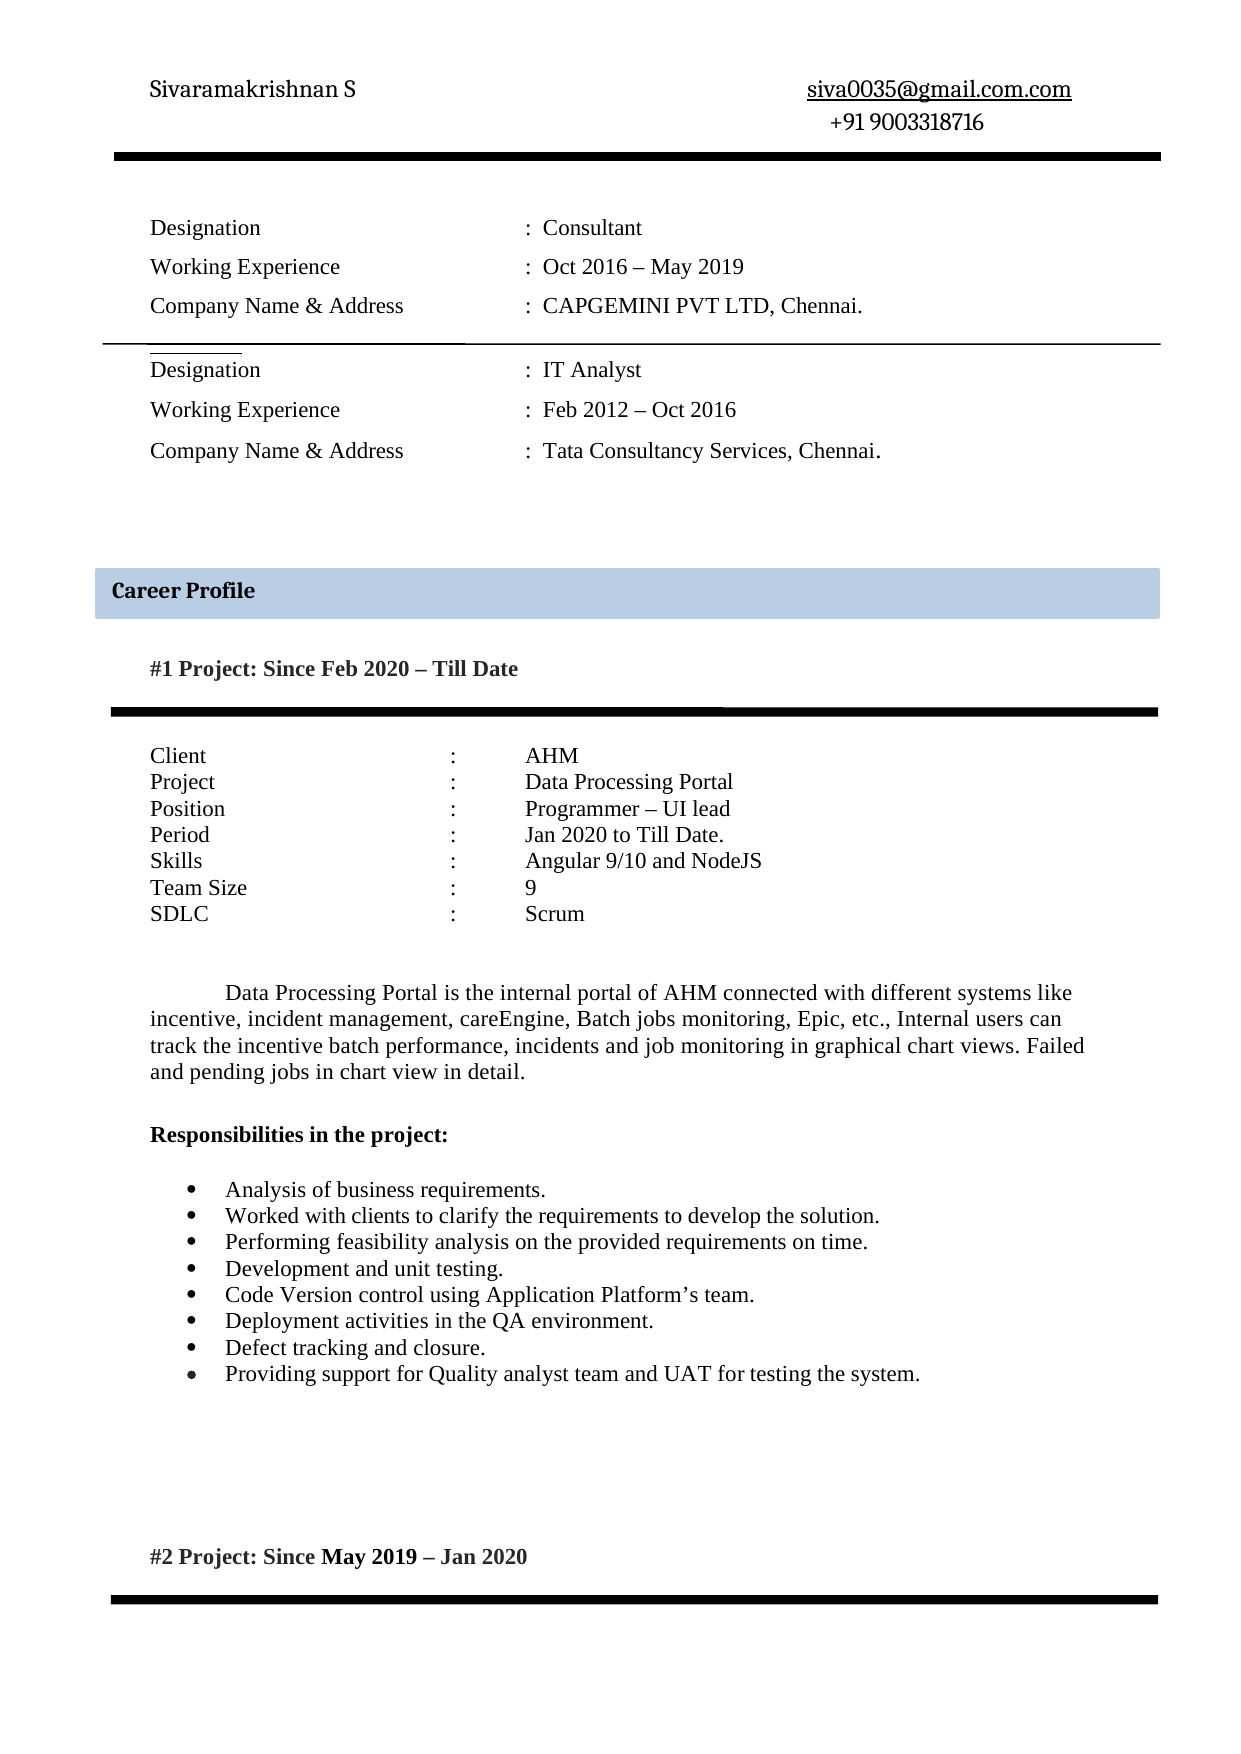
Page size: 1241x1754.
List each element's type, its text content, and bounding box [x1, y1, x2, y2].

text Designation : Consultant [150, 214, 1090, 240]
text Company Name & Address : CAPGEMINI PVT LTD, Chennai. [150, 293, 1090, 319]
list Performing feasibility analysis on the provided requirements on time. [187, 1228, 1090, 1255]
text Data Processing Portal is the internal portal of AHM connected with different systems like incentive, incident management, careEngine, Batch jobs monitoring, Epic, etc., Internal users can track the incentive batch performance, incidents and job monitoring in graphical chart views. Failed and pending jobs in chart view in detail. [150, 979, 1090, 1084]
text Period : Jan 2020 to Till Date. [150, 821, 1090, 847]
text Designation : IT Analyst [150, 356, 1090, 382]
list Development and unit testing. [187, 1255, 1090, 1281]
text Team Size : 9 [150, 874, 1090, 900]
text Company Name & Address : Tata Consultancy Services, Chennai. [150, 435, 1090, 464]
text #2 Project: Since May 2019 – Jan 2020 [150, 1543, 1090, 1569]
text Position : Programmer – UI lead [150, 794, 1090, 821]
text Project : Data Processing Portal [150, 768, 1090, 794]
list Defect tracking and closure. [187, 1334, 1090, 1360]
text Responsibilities in the project: [150, 1121, 1090, 1147]
list Analysis of business requirements. [187, 1176, 1090, 1202]
text SDLC : Scrum [150, 900, 1090, 926]
text Working Experience : Oct 2016 – May 2019 [150, 253, 1090, 279]
list Deployment activities in the QA environment. [187, 1307, 1090, 1334]
list Code Version control using Application Platform’s team. [187, 1281, 1090, 1307]
list Worked with clients to clarify the requirements to develop the solution. [187, 1202, 1090, 1228]
text Client : AHM [150, 742, 1090, 768]
text #1 Project: Since Feb 2020 – Till Date [150, 655, 1090, 681]
text Working Experience : Feb 2012 – Oct 2016 [150, 396, 1090, 422]
text Skills : Angular 9/10 and NodeJS [150, 847, 1090, 874]
list Providing support for Quality analyst team and UAT for testing the system. [187, 1360, 1090, 1388]
